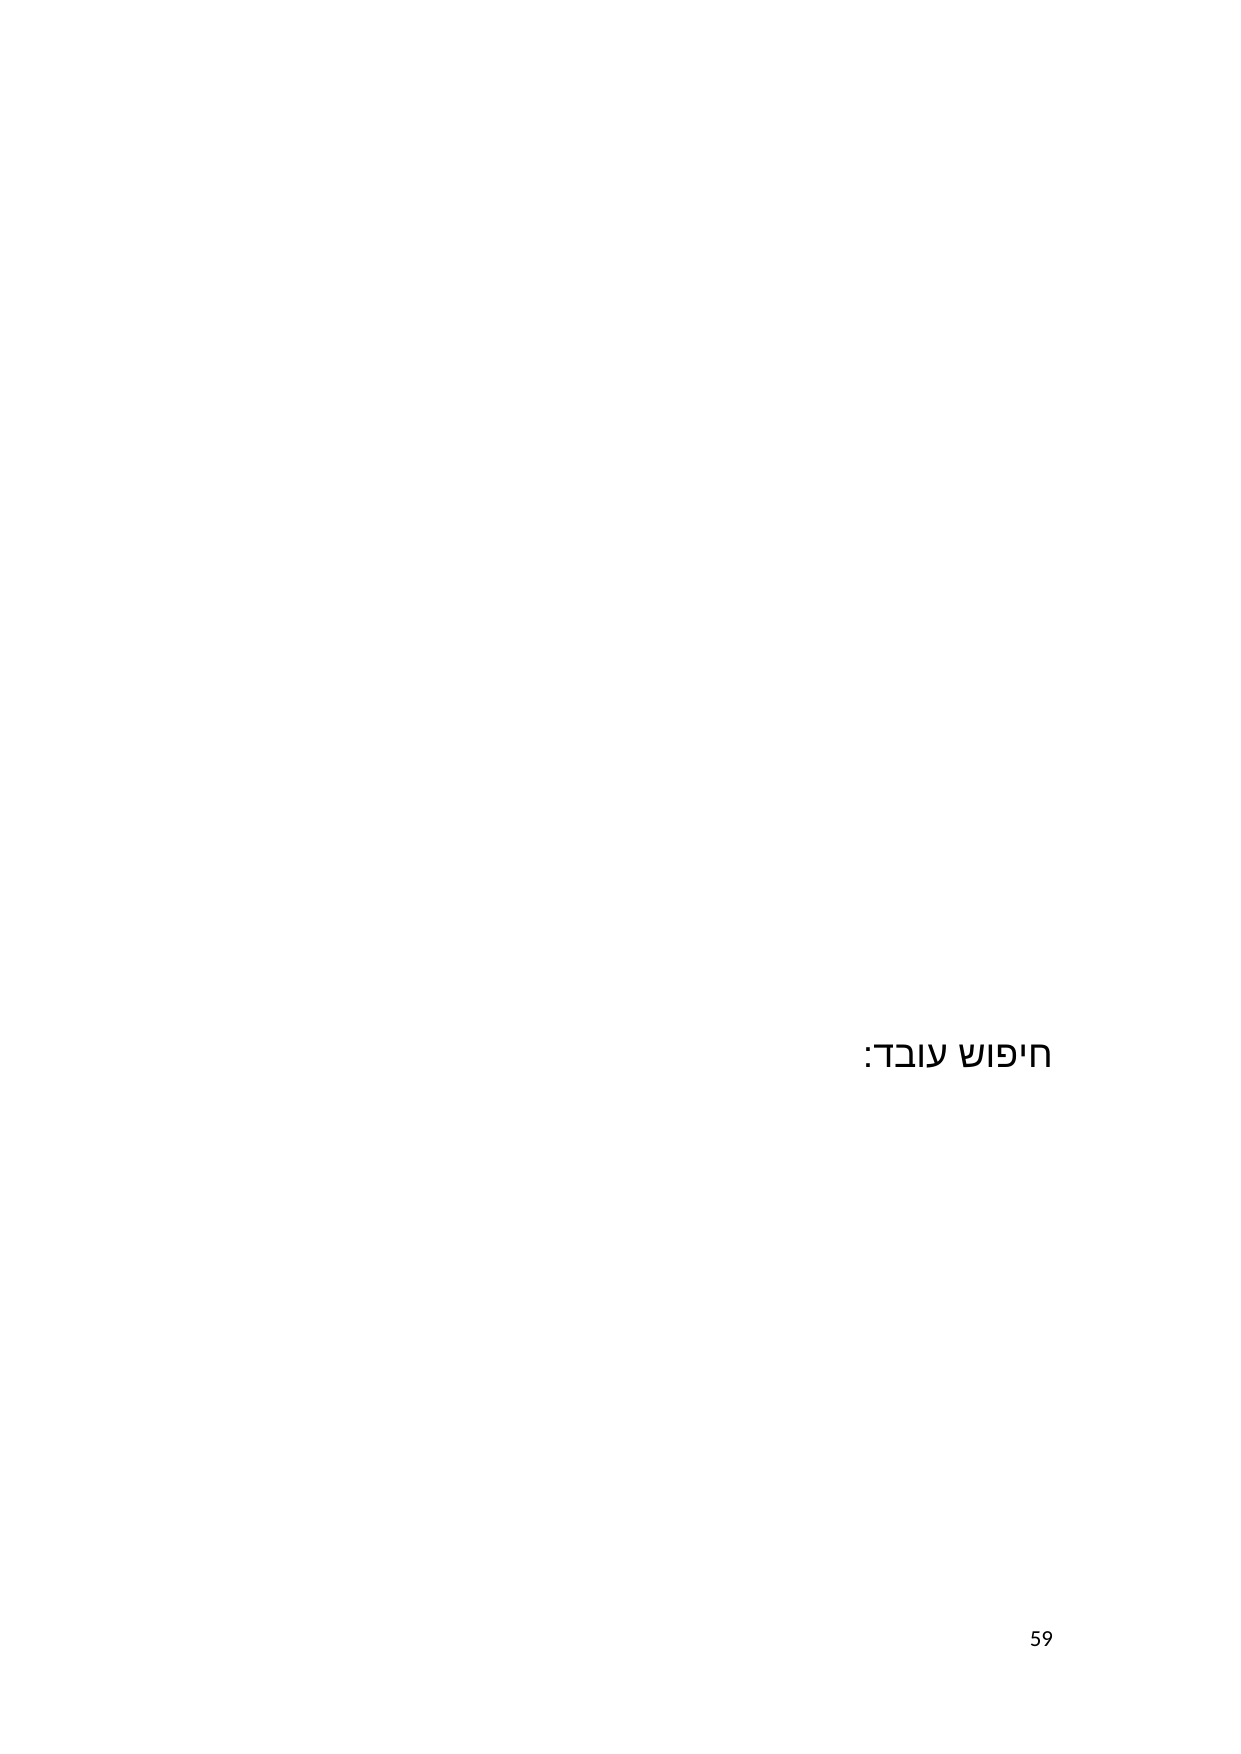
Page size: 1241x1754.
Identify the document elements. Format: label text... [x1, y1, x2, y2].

text חיפוש עובד: [187, 1032, 1053, 1076]
